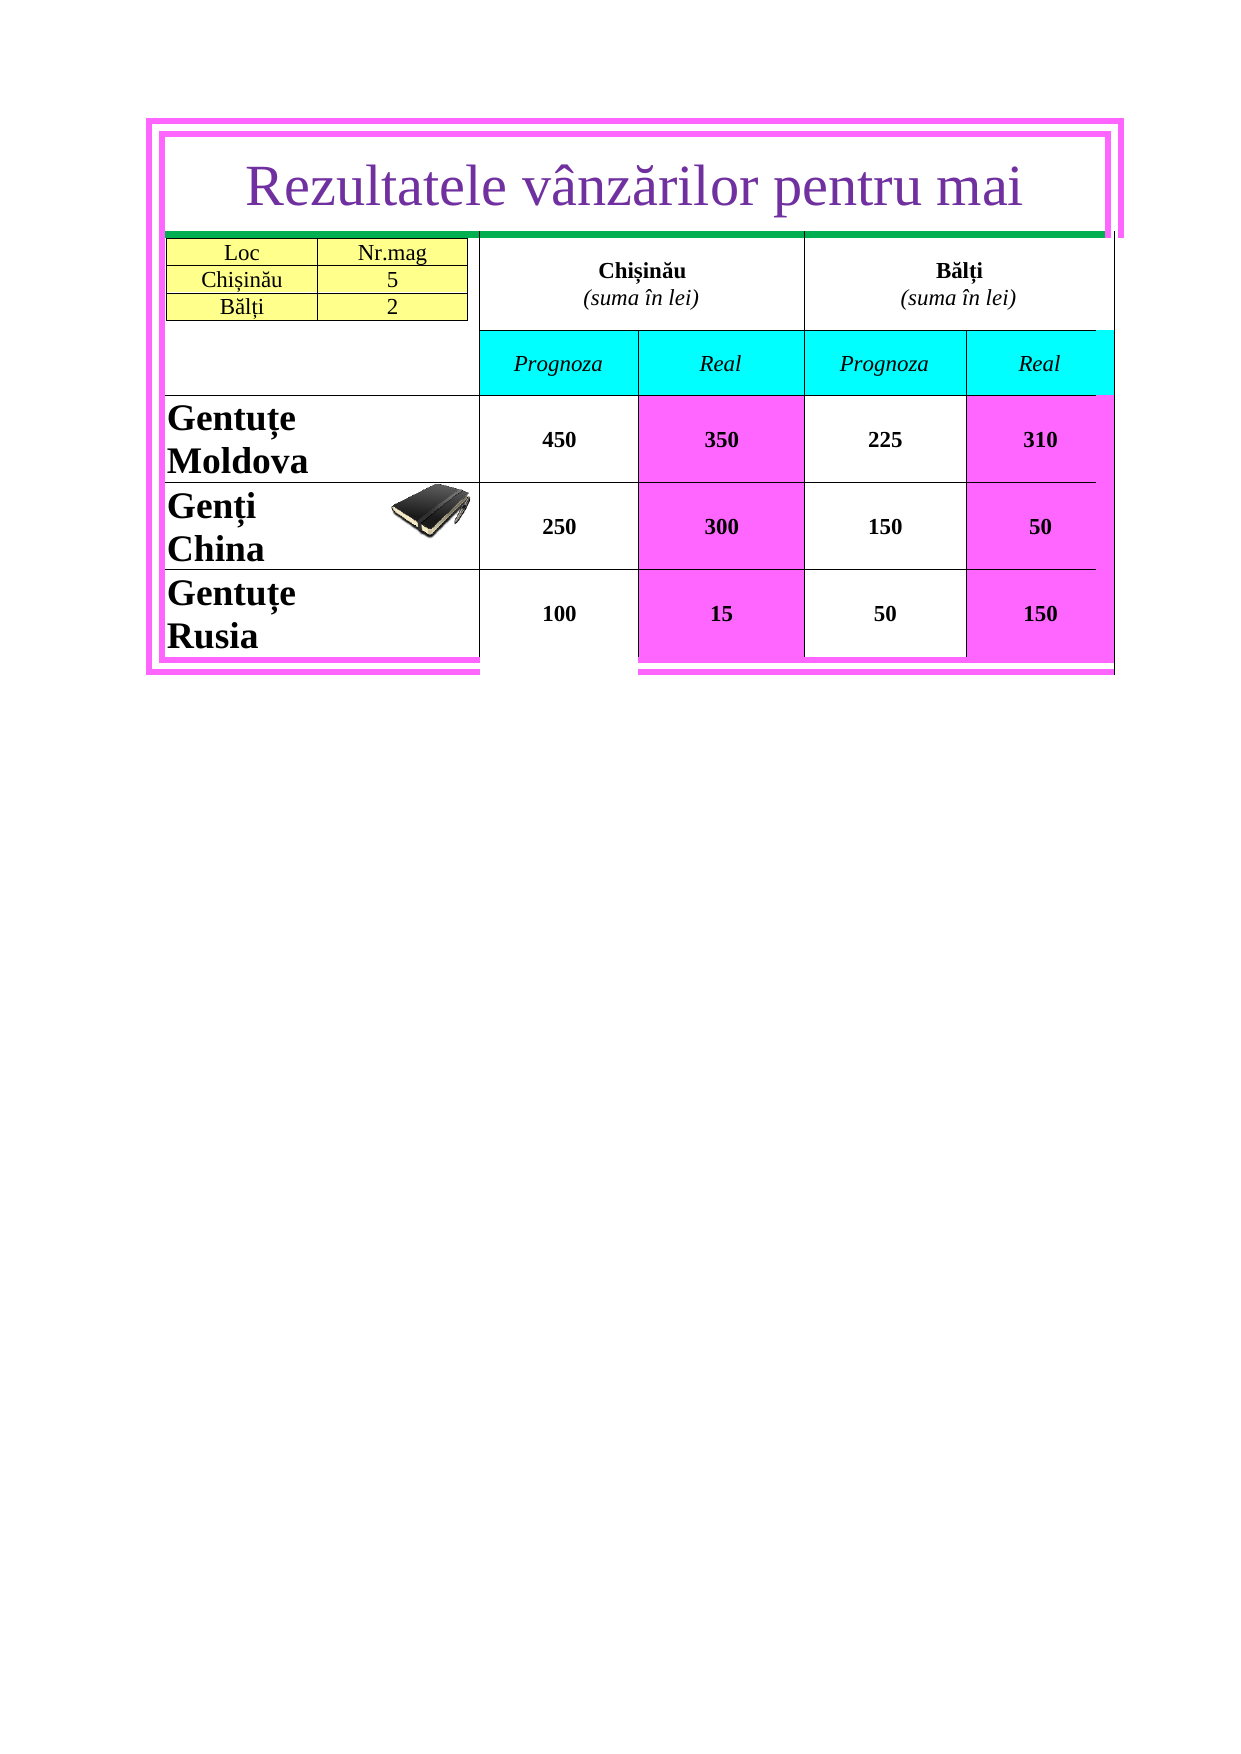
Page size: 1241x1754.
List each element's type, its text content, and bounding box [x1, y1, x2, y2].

table_cell Gentuțe Rusia [165, 570, 479, 657]
table_cell 15 [639, 570, 804, 657]
table_cell 50 [805, 570, 966, 657]
table_cell Prognoza [480, 331, 638, 395]
table_cell Prognoza [805, 331, 966, 395]
table_cell Chișinău (suma în lei) [480, 238, 804, 330]
table_cell 250 [480, 483, 638, 569]
table_cell Gentuțe Moldova [165, 396, 479, 482]
table_cell Bălți (suma în lei) [805, 231, 1114, 330]
table_cell Real [639, 331, 804, 395]
table_cell 450 [480, 396, 638, 482]
table_cell [165, 238, 479, 395]
table_cell 310 [967, 395, 1114, 482]
table_cell 350 [639, 396, 804, 482]
table_cell Real [967, 330, 1114, 395]
table_cell 150 [967, 569, 1114, 657]
table_header Rezultatele vânzărilor pentru mai [155, 124, 1114, 231]
table_cell 100 [480, 570, 638, 657]
table_cell 150 [805, 483, 966, 569]
table_cell 225 [805, 396, 966, 482]
table_cell Genți China [165, 483, 479, 569]
table_cell [155, 231, 159, 395]
table_cell 300 [639, 483, 804, 569]
table_cell 50 [967, 482, 1114, 569]
picture [391, 484, 471, 539]
